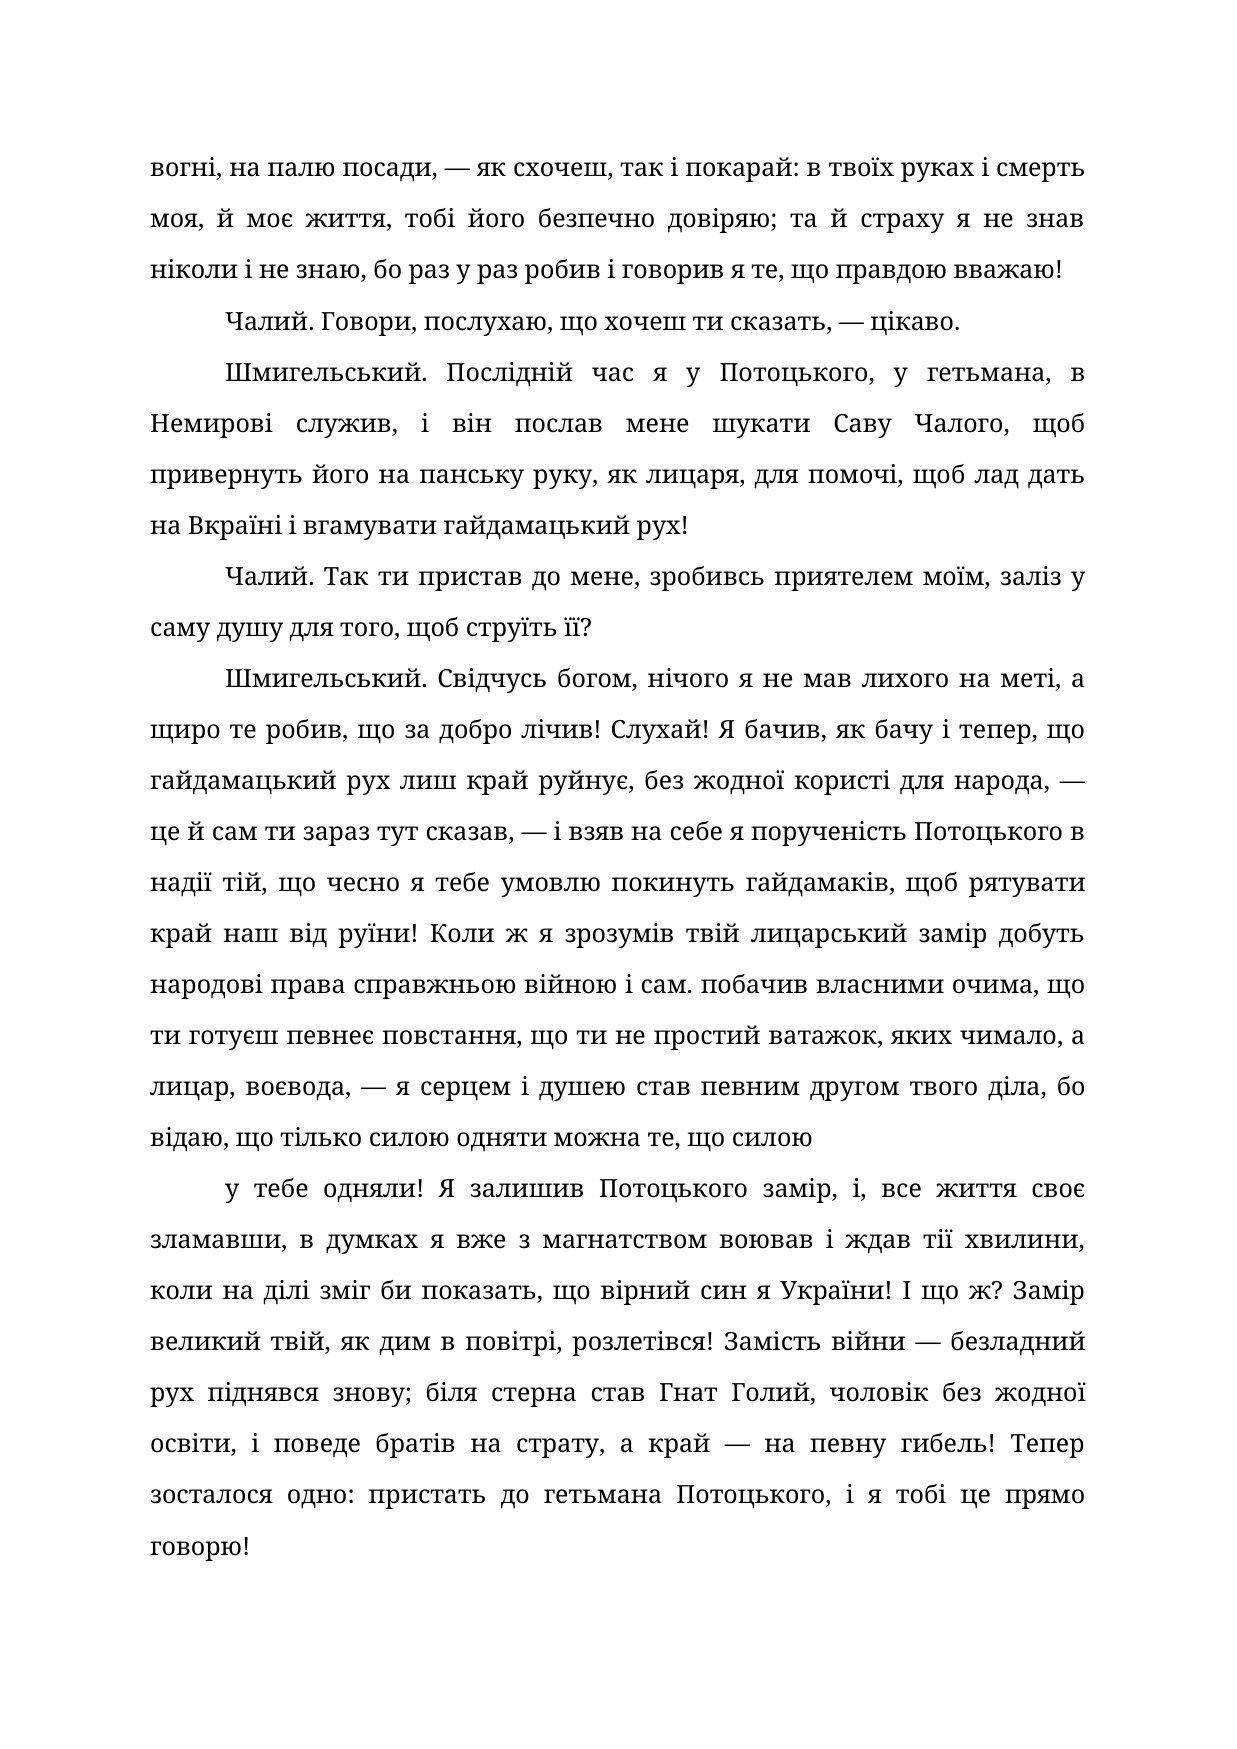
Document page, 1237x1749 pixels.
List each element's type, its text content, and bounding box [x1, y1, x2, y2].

text Чалий. Говори, послухаю, що хочеш ти сказать, — цікаво. [150, 303, 1086, 337]
text у тебе одняли! Я залишив Потоцького замір, і, все життя своє зламавши, в думках я вже з магнатством воював і ждав тії хвилини, коли на ділі зміг би показать, що вірний син я України! І що ж? Замір великий твій, як дим в повітрі, розлетівся! Замість війни — безладний рух піднявся знову; біля стерна став Гнат Голий, чоловік без жодної освіти, і поведе братів на страту, а край — на певну гибель! Тепер зосталося одно: пристать до гетьмана Потоцького, і я тобі це прямо говорю! [150, 1171, 1086, 1562]
text Шмигельський. Послідній час я у Потоцького, у гетьмана, в Немирові служив, і він послав мене шукати Саву Чалого, щоб привернуть його на панську руку, як лицаря, для помочі, щоб лад дать на Вкраїні і вгамувати гайдамацький рух! [150, 354, 1086, 541]
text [150, 150, 1086, 286]
text Шмигельський. Свідчусь богом, нічого я не мав лихого на меті, а щиро те робив, що за добро лічив! Слухай! Я бачив, як бачу і тепер, що гайдамацький рух лиш край руйнує, без жодної користі для народа, — це й сам ти зараз тут сказав, — і взяв на себе я порученість Потоцького в надії тій, що чесно я тебе умовлю покинуть гайдамаків, щоб рятувати край наш від руїни! Коли ж я зрозумів твій лицарський замір добуть народові права справжньою війною і сам. побачив власними очима, що ти готуєш певнеє повстання, що ти не простий ватажок, яких чимало, а лицар, воєвода, — я серцем і душею став певним другом твого діла, бо відаю, що тілько силою одняти можна те, що силою [150, 660, 1086, 1154]
text Чалий. Так ти пристав до мене, зробивсь приятелем моїм, заліз у саму душу для того, щоб струїть її? [150, 558, 1086, 643]
